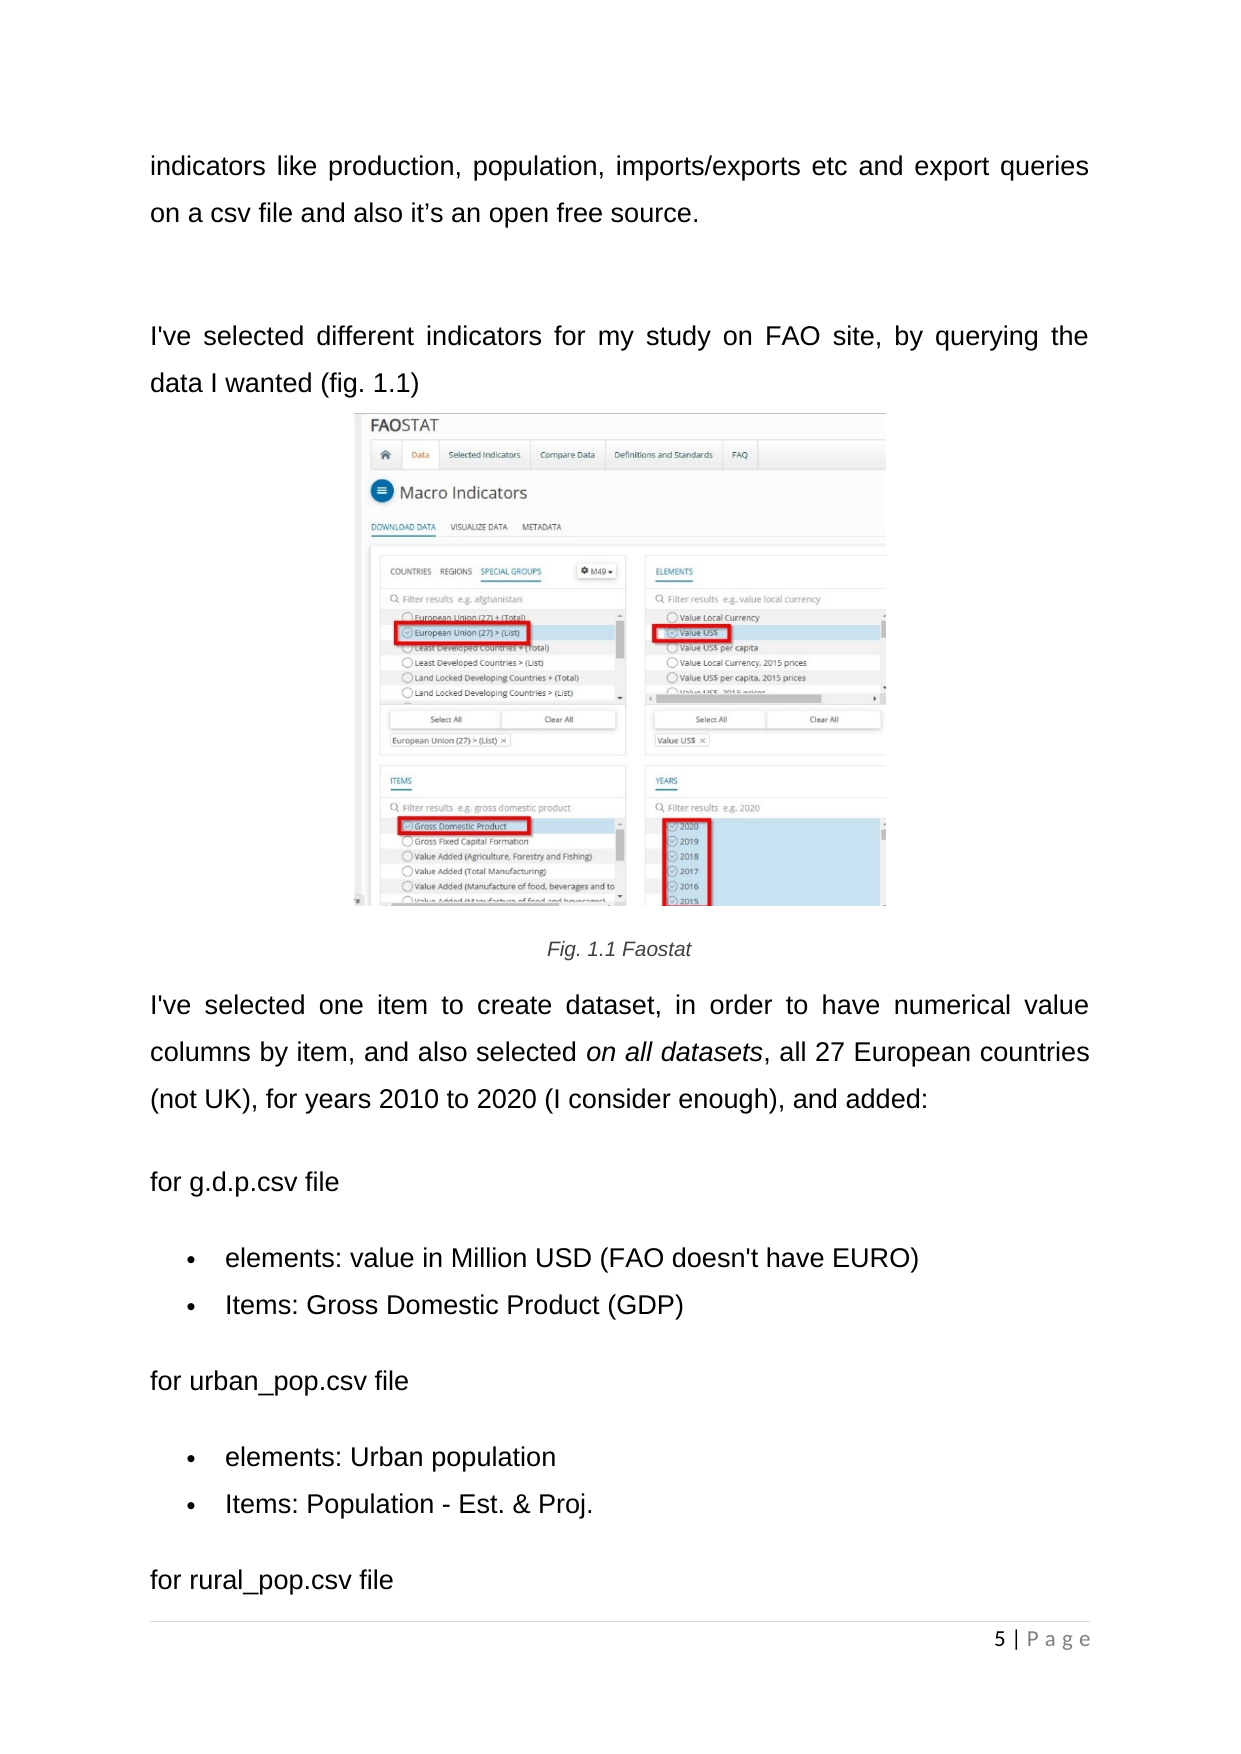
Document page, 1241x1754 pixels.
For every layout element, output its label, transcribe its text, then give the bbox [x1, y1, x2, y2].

list Items: Gross Domestic Product (GDP) [187, 1289, 1090, 1320]
text for g.d.p.csv file [150, 1166, 1090, 1197]
text for urban_pop.csv file [150, 1365, 1090, 1396]
list elements: Urban population [187, 1441, 1090, 1472]
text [150, 150, 1090, 228]
list Items: Population - Est. & Proj. [187, 1488, 1090, 1519]
text for rural_pop.csv file [150, 1564, 1090, 1595]
text I've selected one item to create dataset, in order to have numerical value columns by item, and also selected on all datasets, all 27 European countries (not UK), for years 2010 to 2020 (I consider enough), and added: [150, 989, 1090, 1114]
picture [354, 413, 886, 906]
text Fig. 1.1 Faostat [150, 937, 1090, 961]
text I've selected different indicators for my study on FAO site, by querying the data I wanted (fig. 1.1) [150, 320, 1090, 398]
list elements: value in Million USD (FAO doesn't have EURO) [187, 1242, 1090, 1273]
